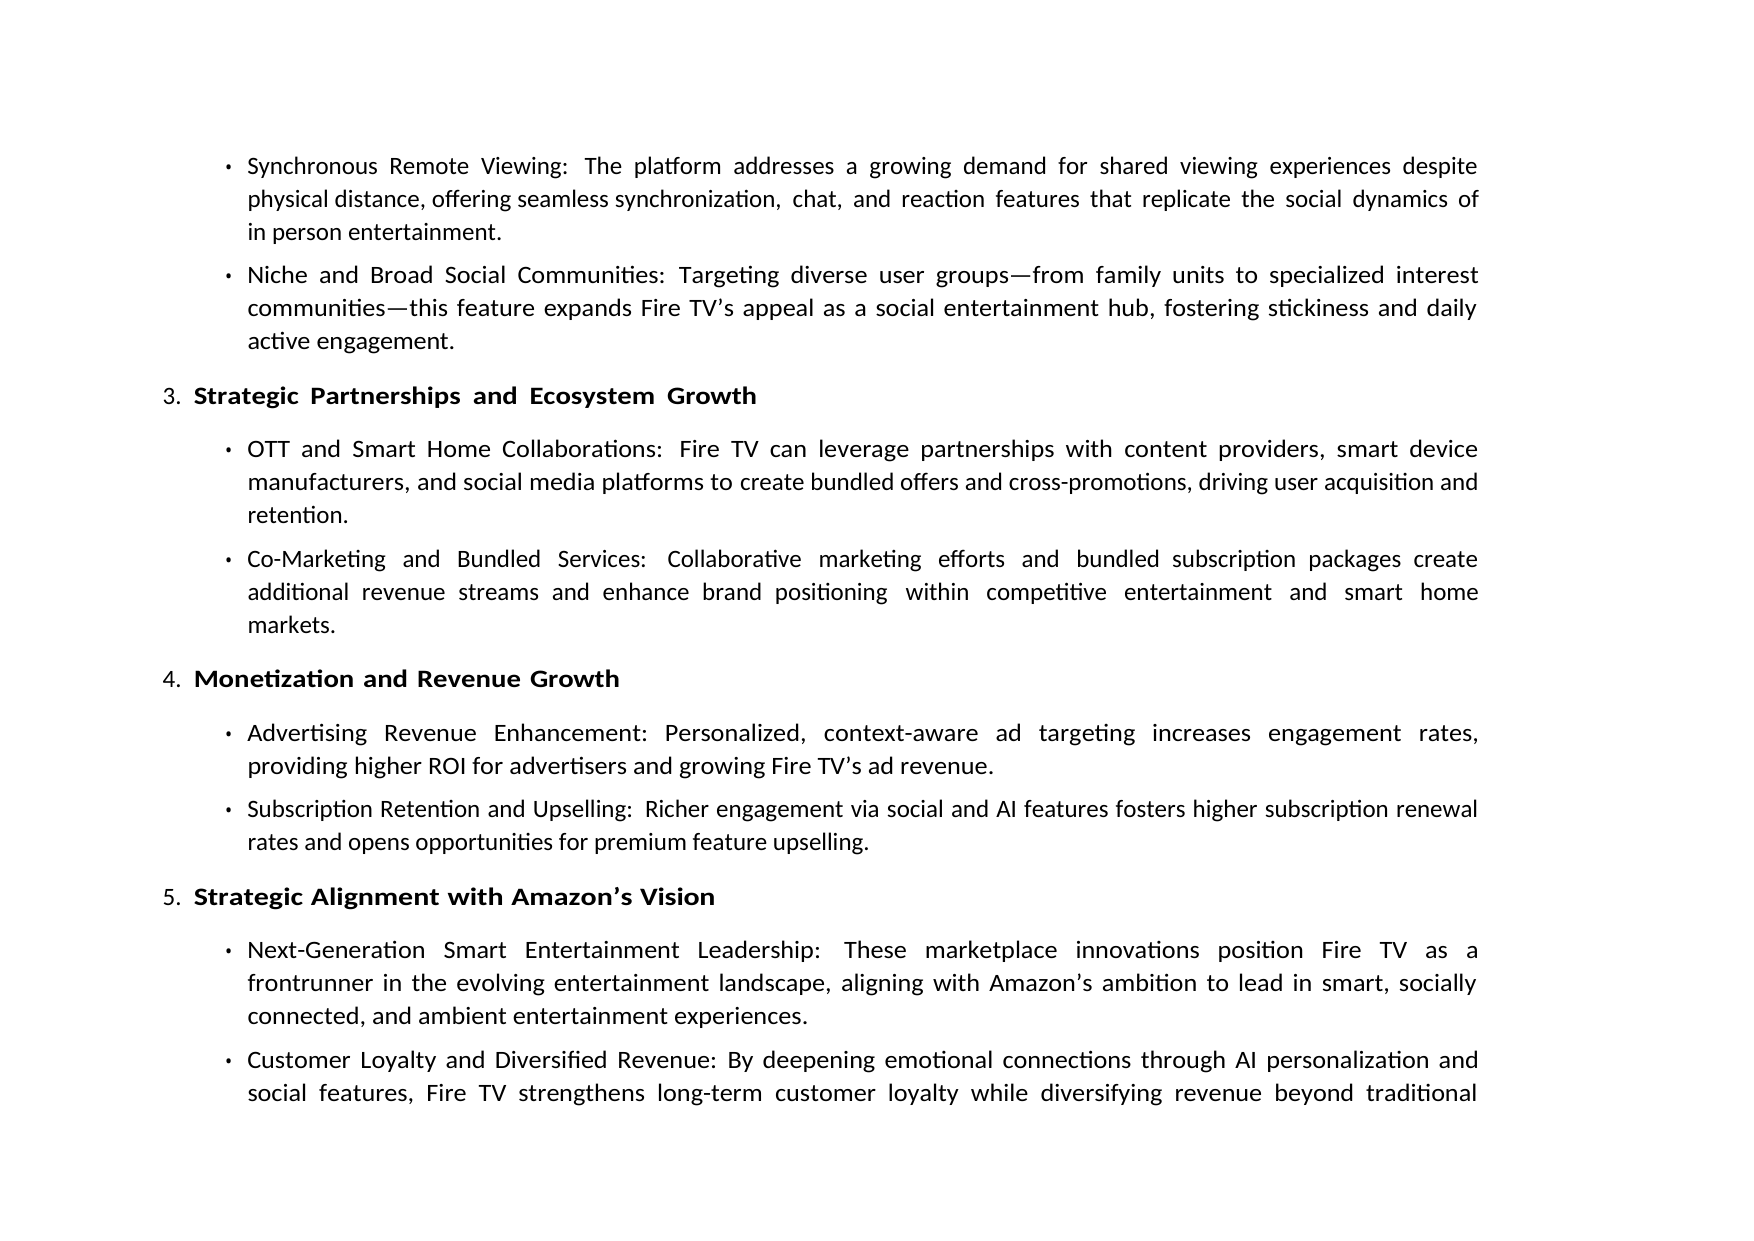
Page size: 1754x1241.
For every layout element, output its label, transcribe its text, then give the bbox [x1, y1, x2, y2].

list Niche and Broad Social Communities: Targeting diverse user groups—from family units to specialized interest communities—this feature expands Fire TV’s appeal as a social entertainment hub, fostering stickiness and daily active engagement. [223, 260, 1479, 356]
list Co-Marketing and Bundled Services: Collaborative marketing efforts and bundled subscription packages create additional revenue streams and enhance brand positioning within competitive entertainment and smart home markets. [223, 543, 1479, 639]
subtitle Strategic Partnerships and Ecosystem Growth [162, 380, 1554, 410]
list OTT and Smart Home Collaborations: Fire TV can leverage partnerships with content providers, smart device manufacturers, and social media platforms to create bundled offers and cross-promotions, driving user acquisition and retention. [223, 434, 1479, 530]
list Next-Generation Smart Entertainment Leadership: These marketplace innovations position Fire TV as a frontrunner in the evolving entertainment landscape, aligning with Amazon’s ambition to lead in smart, socially connected, and ambient entertainment experiences. [223, 934, 1479, 1031]
list Advertising Revenue Enhancement: Personalized, context-aware ad targeting increases engagement rates, providing higher ROI for advertisers and growing Fire TV’s ad revenue. [223, 717, 1479, 781]
list Subscription Retention and Upselling: Richer engagement via social and AI features fosters higher subscription renewal rates and opens opportunities for premium feature upselling. [223, 794, 1479, 857]
list Synchronous Remote Viewing: The platform addresses a growing demand for shared viewing experiences despite physical distance, offering seamless synchronization, chat, and reaction features that replicate the social dynamics of in person entertainment. [223, 150, 1479, 246]
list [223, 1044, 1479, 1108]
subtitle Strategic Alignment with Amazon’s Vision [162, 881, 1554, 911]
subtitle Monetization and Revenue Growth [162, 663, 1554, 694]
